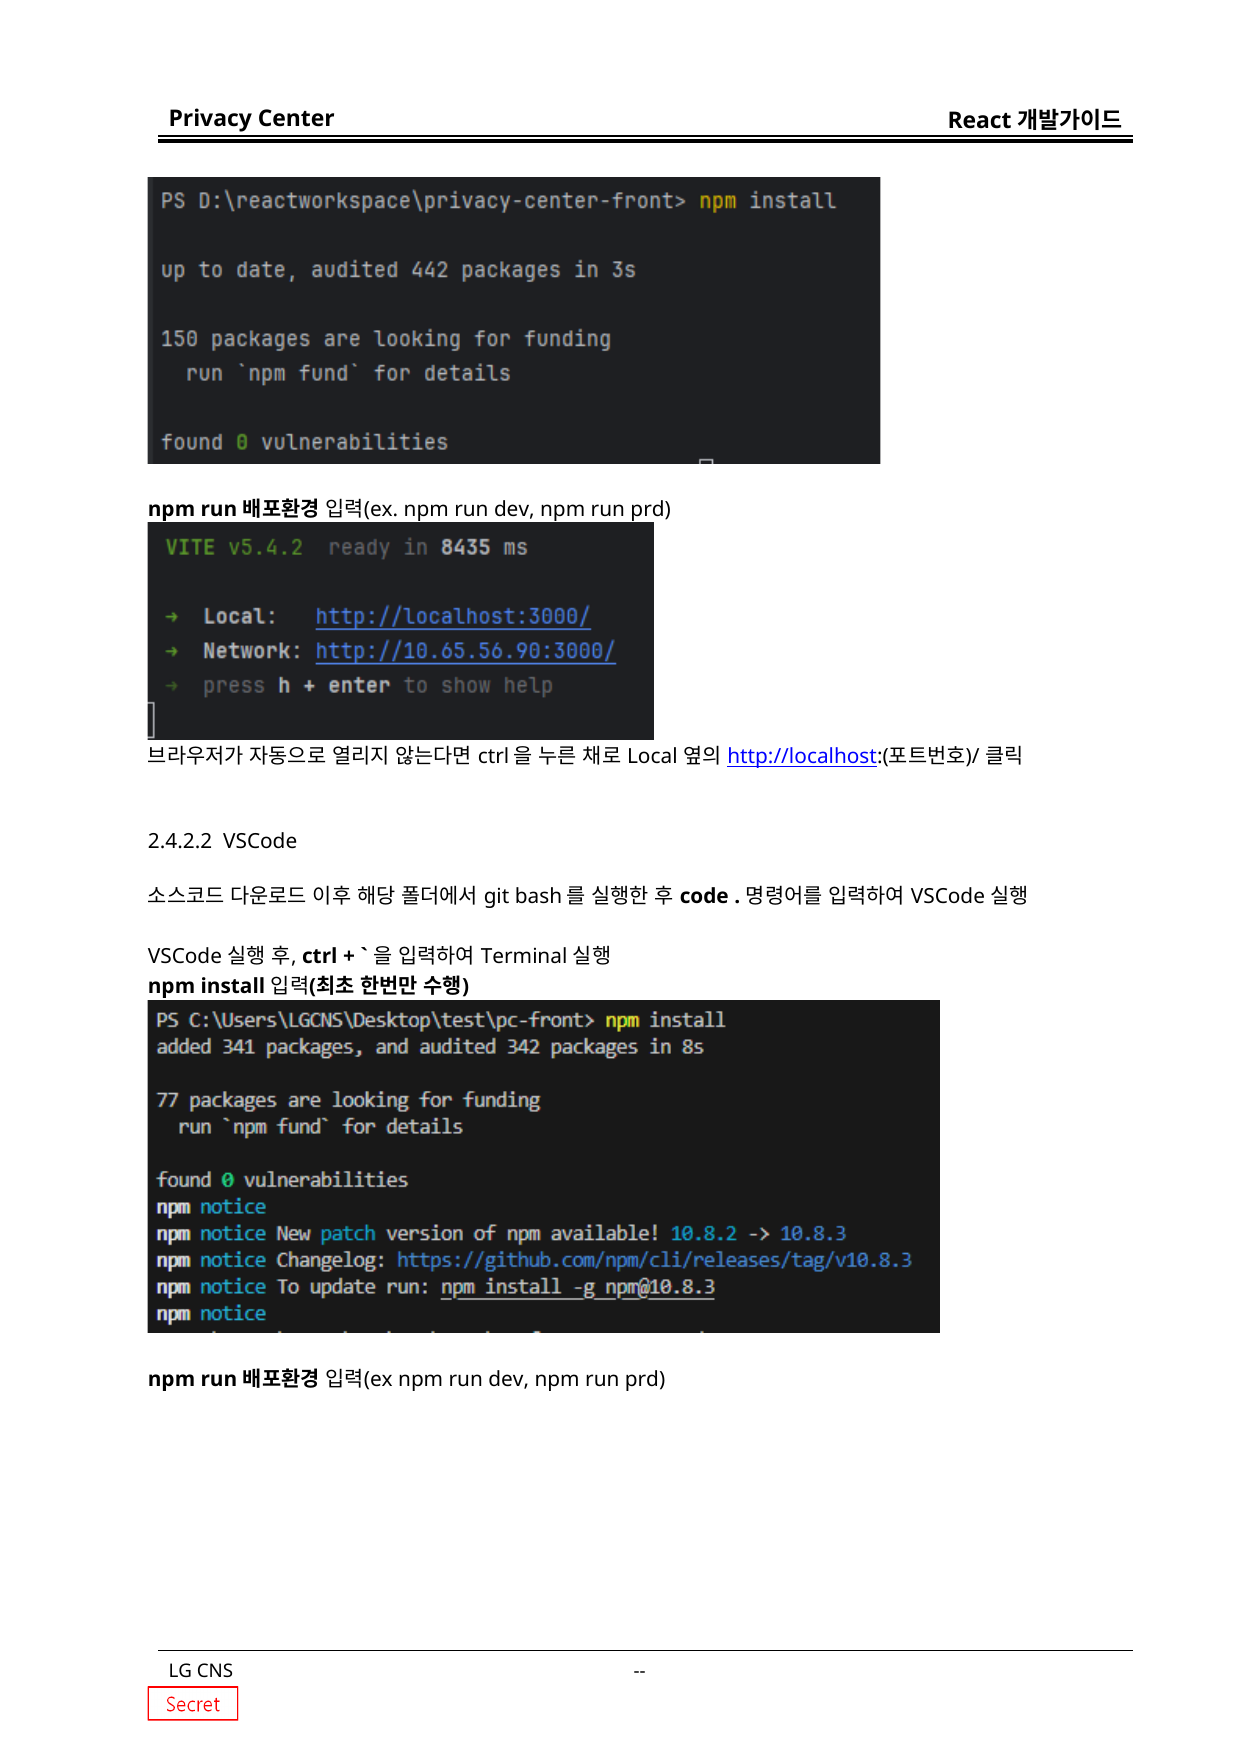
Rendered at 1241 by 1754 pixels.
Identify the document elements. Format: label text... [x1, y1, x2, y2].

picture [147, 522, 654, 740]
picture [147, 1000, 940, 1333]
text 소스코드 다운로드 이후 해당 폴더에서 git bash를 실행한 후 code . 명령어를 입력하여 VSCode 실행 [148, 880, 1122, 910]
picture [147, 1686, 239, 1721]
subtitle VSCode [148, 826, 1122, 855]
text npm run 배포환경 입력(ex npm run dev, npm run prd) [148, 1362, 1122, 1392]
text npm run 배포환경 입력(ex. npm run dev, npm run prd) [148, 492, 1122, 523]
text npm install 입력(최초 한번만 수행) [148, 969, 1122, 1000]
text VSCode 실행 후, ctrl + ` 을 입력하여 Terminal 실행 [148, 939, 1122, 969]
picture [147, 177, 881, 464]
text 브라우저가 자동으로 열리지 않는다면 ctrl을 누른 채로 Local 옆의 http://localhost:(포트번호)/ 클릭 [148, 740, 1122, 770]
